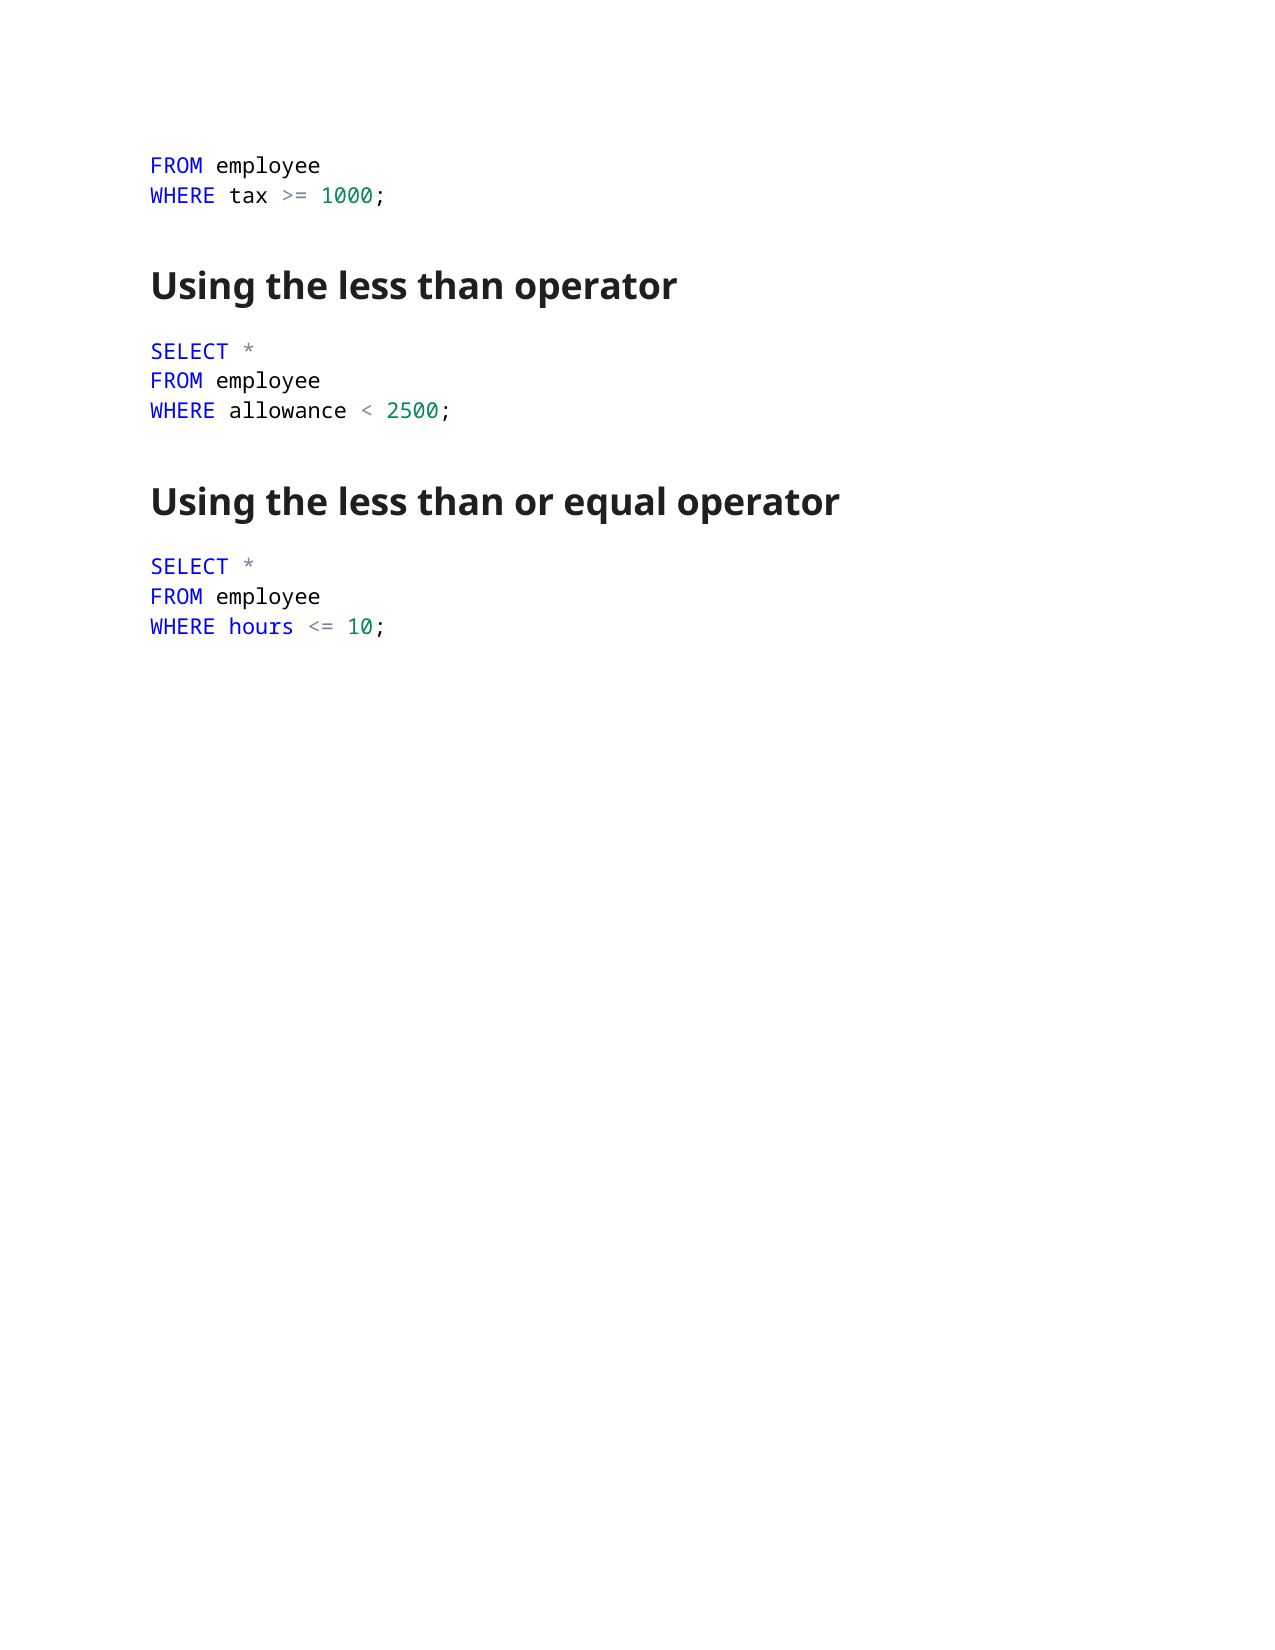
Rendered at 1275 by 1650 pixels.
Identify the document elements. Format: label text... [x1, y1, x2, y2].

text WHERE hours <= 10; [150, 611, 1125, 640]
subtitle Using the less than or equal operator [150, 475, 1125, 526]
text FROM employee [150, 150, 1125, 180]
text WHERE tax >= 1000; [150, 180, 1125, 209]
text FROM employee [150, 365, 1125, 395]
text FROM employee [150, 581, 1125, 611]
text WHERE allowance < 2500; [150, 395, 1125, 425]
subtitle Using the less than operator [150, 259, 1125, 311]
text SELECT * [150, 336, 1125, 365]
text SELECT * [150, 551, 1125, 581]
